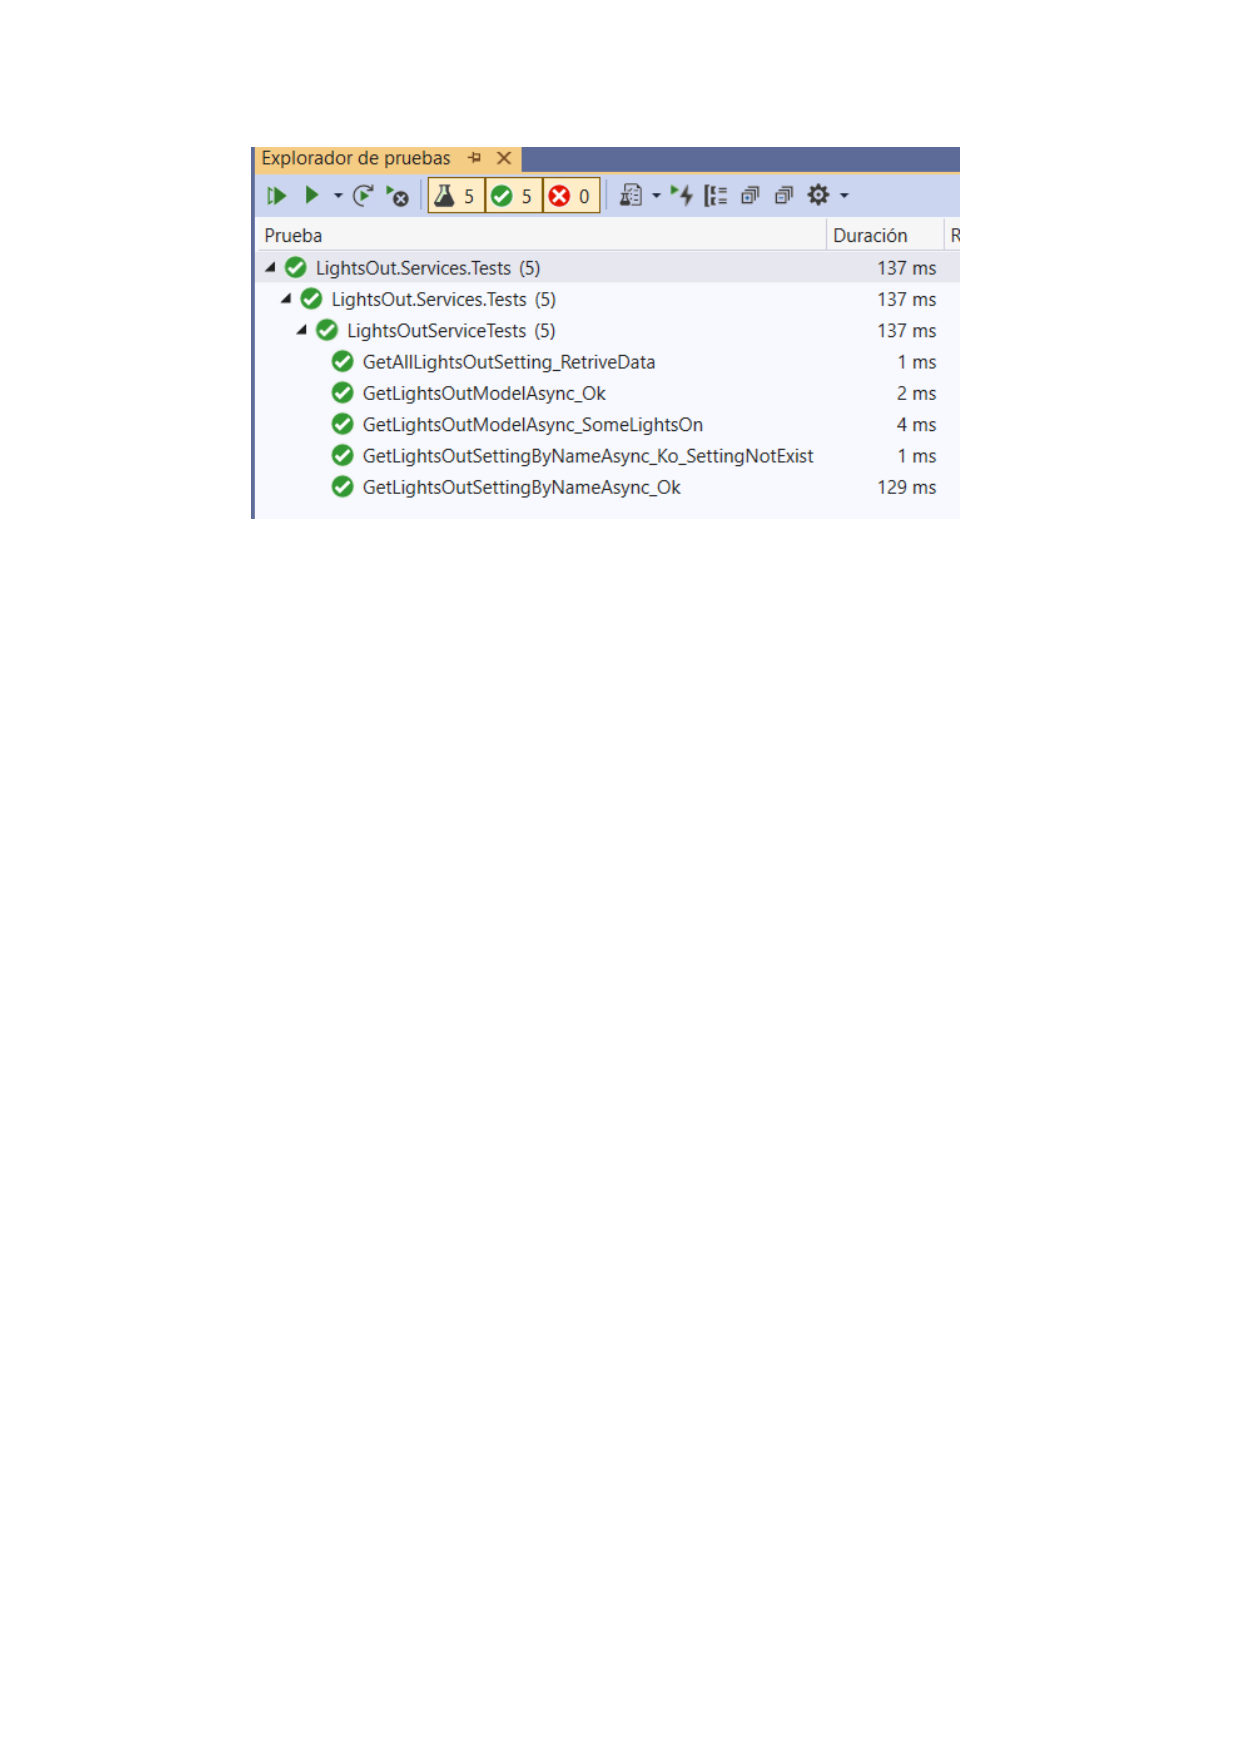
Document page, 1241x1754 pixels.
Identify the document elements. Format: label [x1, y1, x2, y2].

picture [251, 147, 960, 519]
